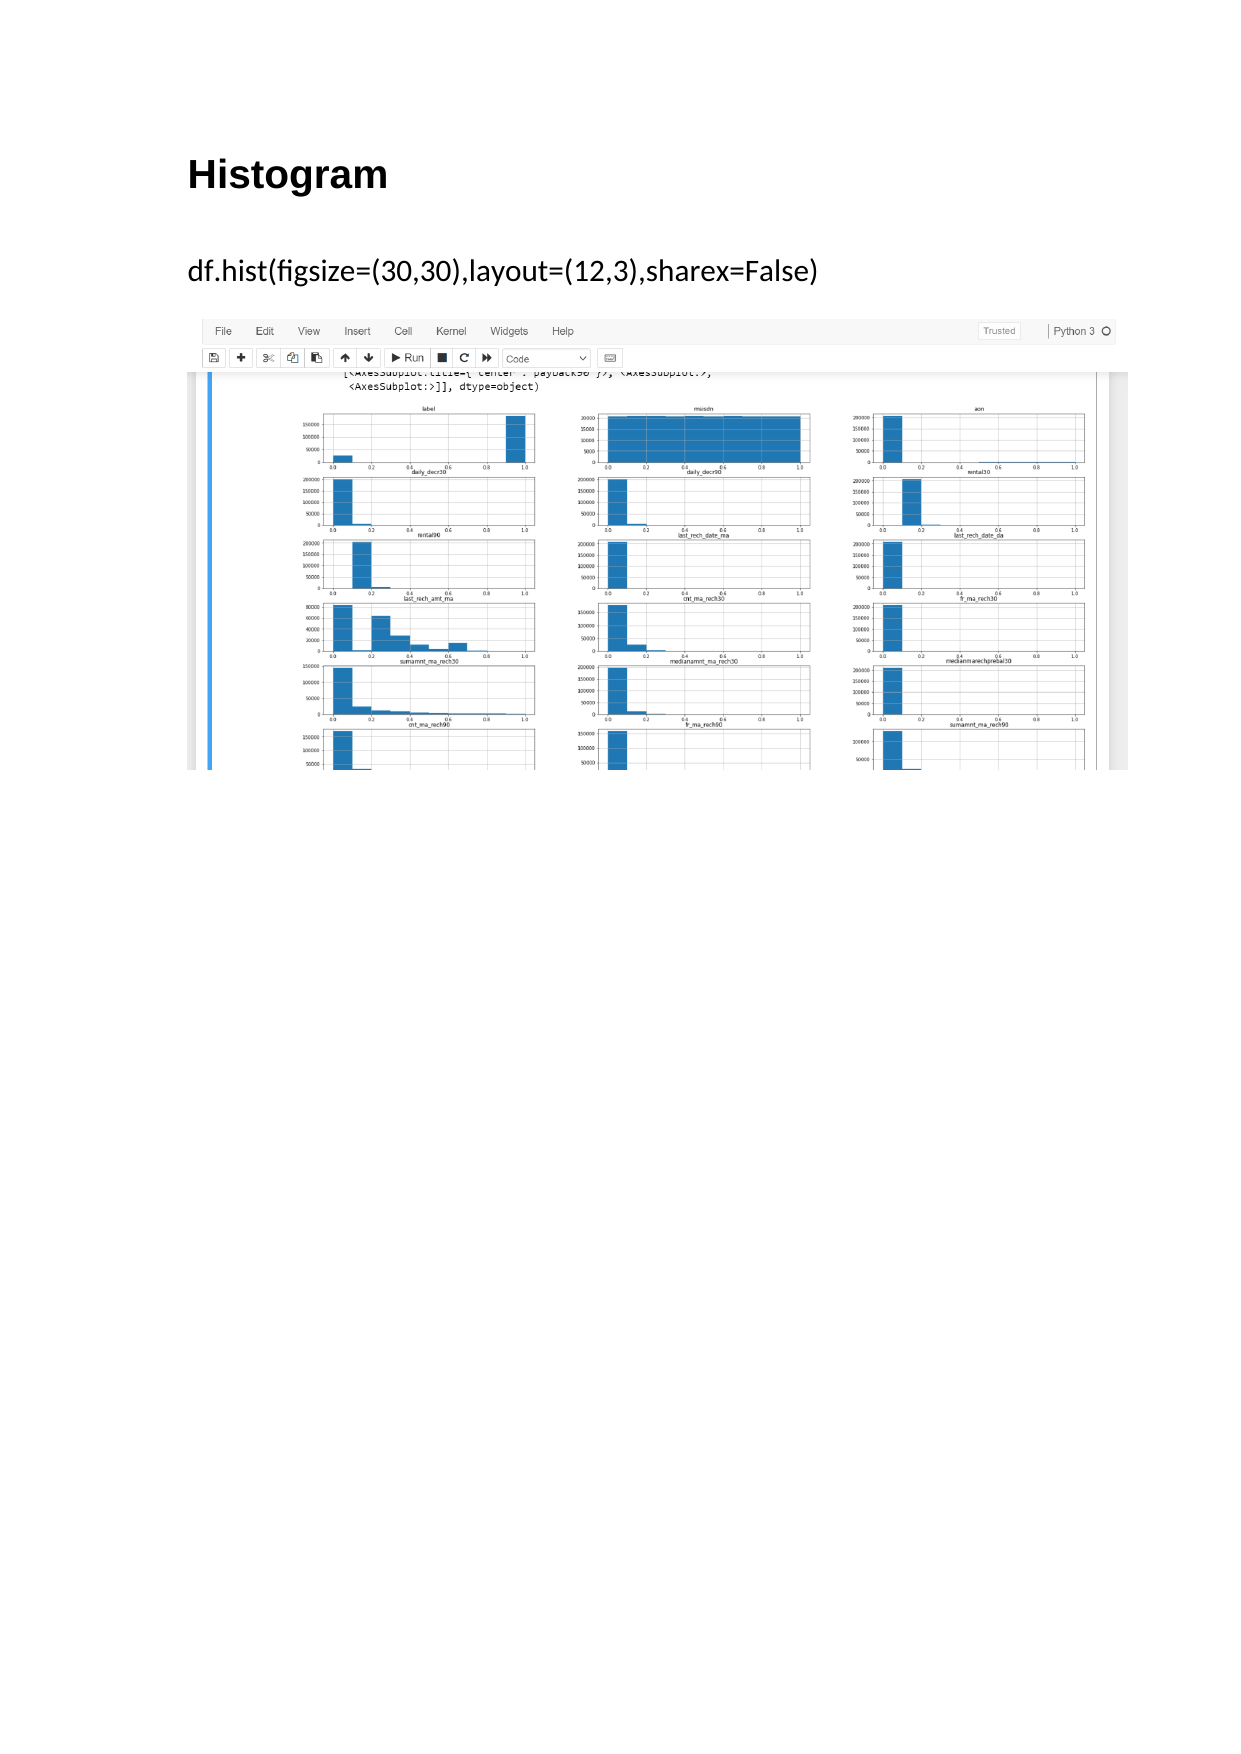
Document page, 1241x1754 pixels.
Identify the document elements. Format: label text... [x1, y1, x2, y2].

picture [187, 319, 1128, 770]
list Histogram [187, 150, 1090, 197]
list df.hist(figsize=(30,30),layout=(12,3),sharex=False) [187, 251, 1090, 289]
